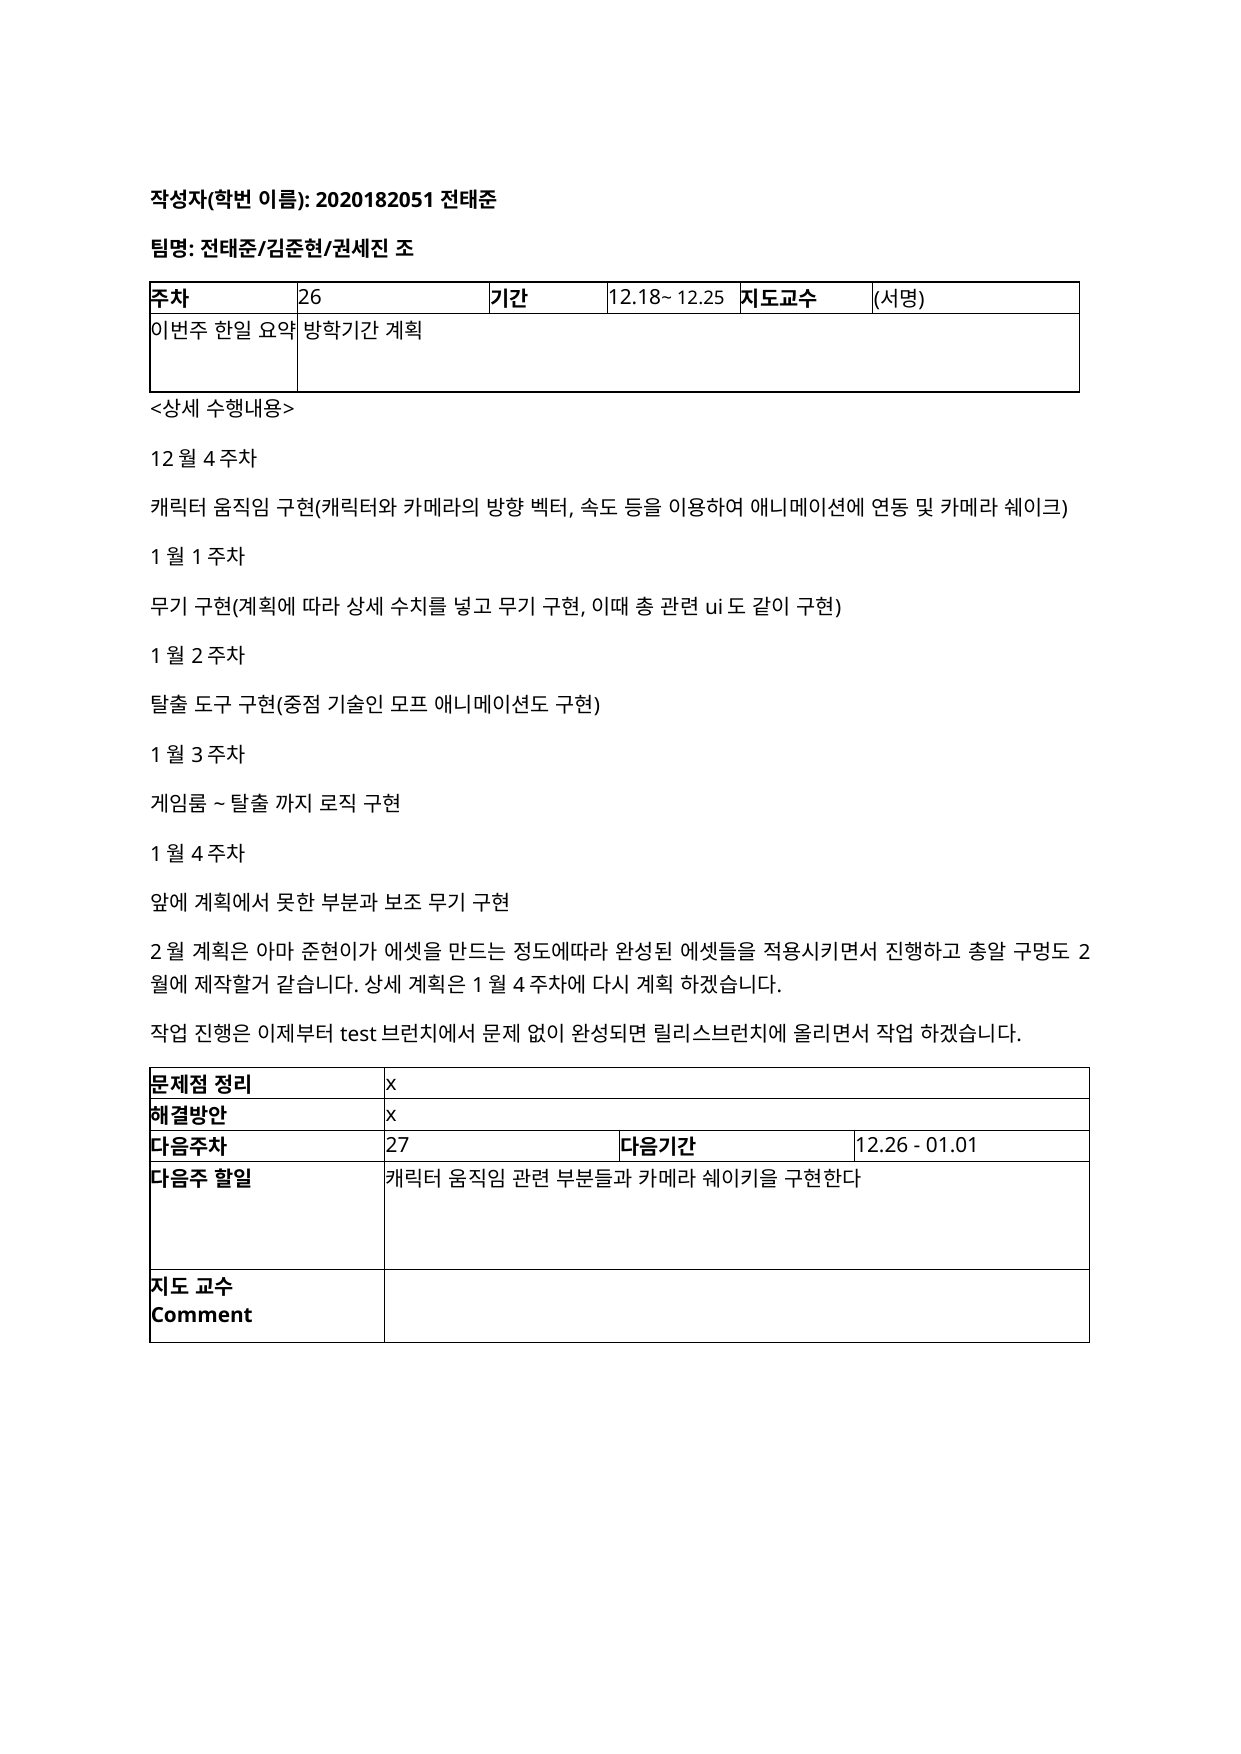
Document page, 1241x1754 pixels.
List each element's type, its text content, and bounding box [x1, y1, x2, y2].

text 게임룸 ~ 탈출 까지 로직 구현 [150, 787, 1090, 818]
table_header 기간 [490, 283, 607, 313]
table_cell 다음주 할일 [151, 1162, 384, 1269]
table_cell 해결방안 [151, 1099, 384, 1129]
table_cell 다음주차 [151, 1131, 384, 1161]
text 1월 1주차 [150, 541, 1090, 571]
text 탈출 도구 구현(중점 기술인 모프 애니메이션도 구현) [150, 689, 1090, 719]
table_cell 12.26 - 01.01 [855, 1131, 1089, 1161]
text 2월 계획은 아마 준현이가 에셋을 만드는 정도에따라 완성된 에셋들을 적용시키면서 진행하고 총알 구멍도 2월에 제작할거 같습니다. 상세 계획은 1월 4주차에 다시 계획 하겠습니다. [150, 936, 1090, 998]
table_cell 지도 교수 Comment [151, 1270, 384, 1342]
text 1월 2주차 [150, 639, 1090, 670]
table_header 문제점 정리 [151, 1068, 384, 1098]
table_header 지도교수 [741, 283, 872, 313]
table_header 12.18~ 12.25 [608, 283, 740, 313]
text <상세 수행내용> [150, 392, 1090, 423]
table_cell 이번주 한일 요약 [151, 314, 297, 391]
table_cell 캐릭터 움직임 관련 부분들과 카메라 쉐이키을 구현한다 [385, 1162, 1089, 1269]
table_header 주차 [151, 283, 297, 313]
table_cell 27 [385, 1131, 619, 1161]
text 12월 4주차 [150, 442, 1090, 472]
table_cell x [385, 1099, 1089, 1129]
text 캐릭터 움직임 구현(캐릭터와 카메라의 방향 벡터, 속도 등을 이용하여 애니메이션에 연동 및 카메라 쉐이크) [150, 491, 1090, 522]
table_cell 다음기간 [620, 1131, 854, 1161]
table_header x [385, 1068, 1089, 1098]
text 1월 4주차 [150, 837, 1090, 867]
table_header (서명) [873, 283, 1079, 313]
text 작업 진행은 이제부터 test브런치에서 문제 없이 완성되면 릴리스브런치에 올리면서 작업 하겠습니다. [150, 1018, 1090, 1048]
text 앞에 계획에서 못한 부분과 보조 무기 구현 [150, 886, 1090, 916]
text 무기 구현(계획에 따라 상세 수치를 넣고 무기 구현, 이때 총 관련 ui도 같이 구현) [150, 590, 1090, 620]
table_cell [385, 1270, 1089, 1342]
text 1월 3주차 [150, 738, 1090, 768]
table_cell 방학기간 계획 [298, 314, 1079, 391]
table_header 26 [298, 283, 489, 313]
